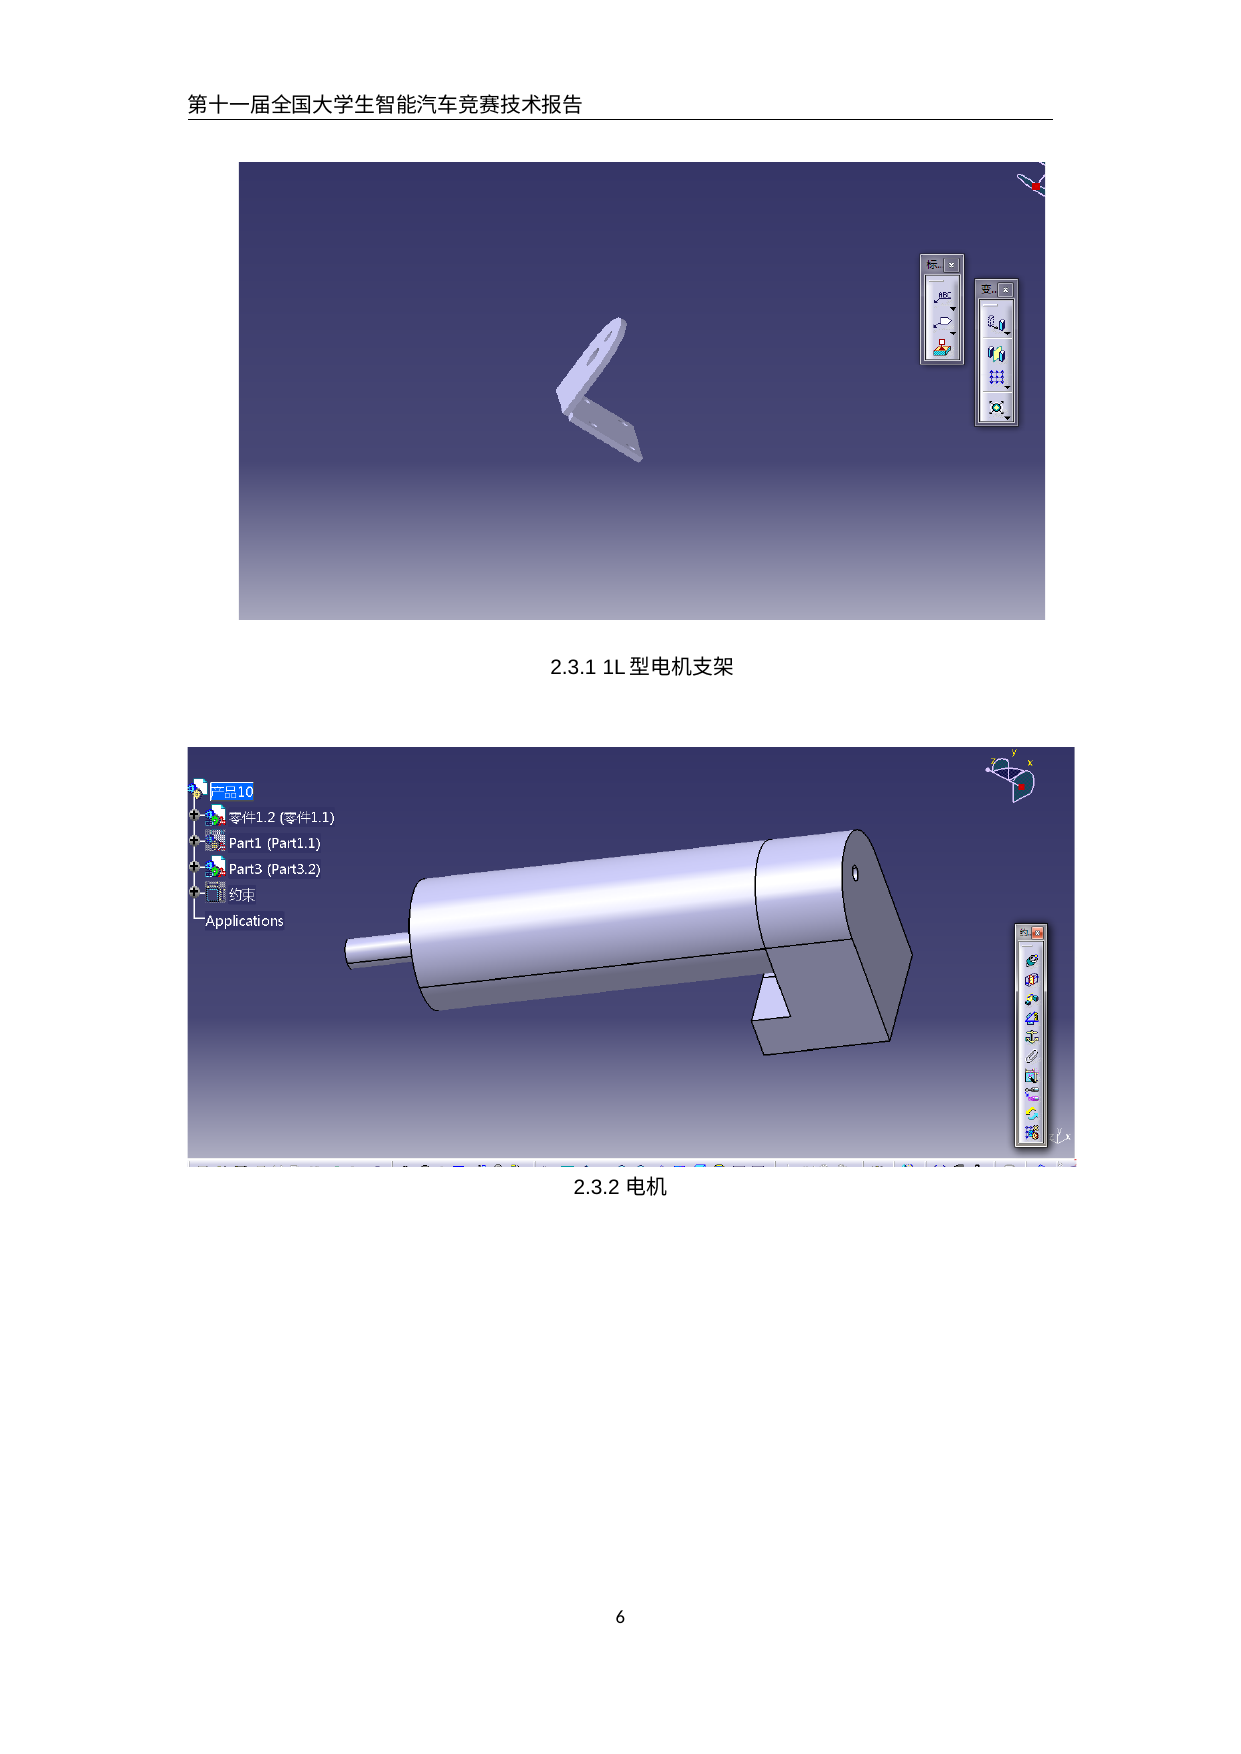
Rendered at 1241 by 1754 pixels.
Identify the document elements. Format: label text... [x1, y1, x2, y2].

picture [187, 747, 1077, 1167]
text 2.3.1 1L型电机支架 [187, 649, 1053, 682]
text 2.3.2 电机 [187, 1169, 1053, 1202]
picture [238, 162, 1045, 620]
